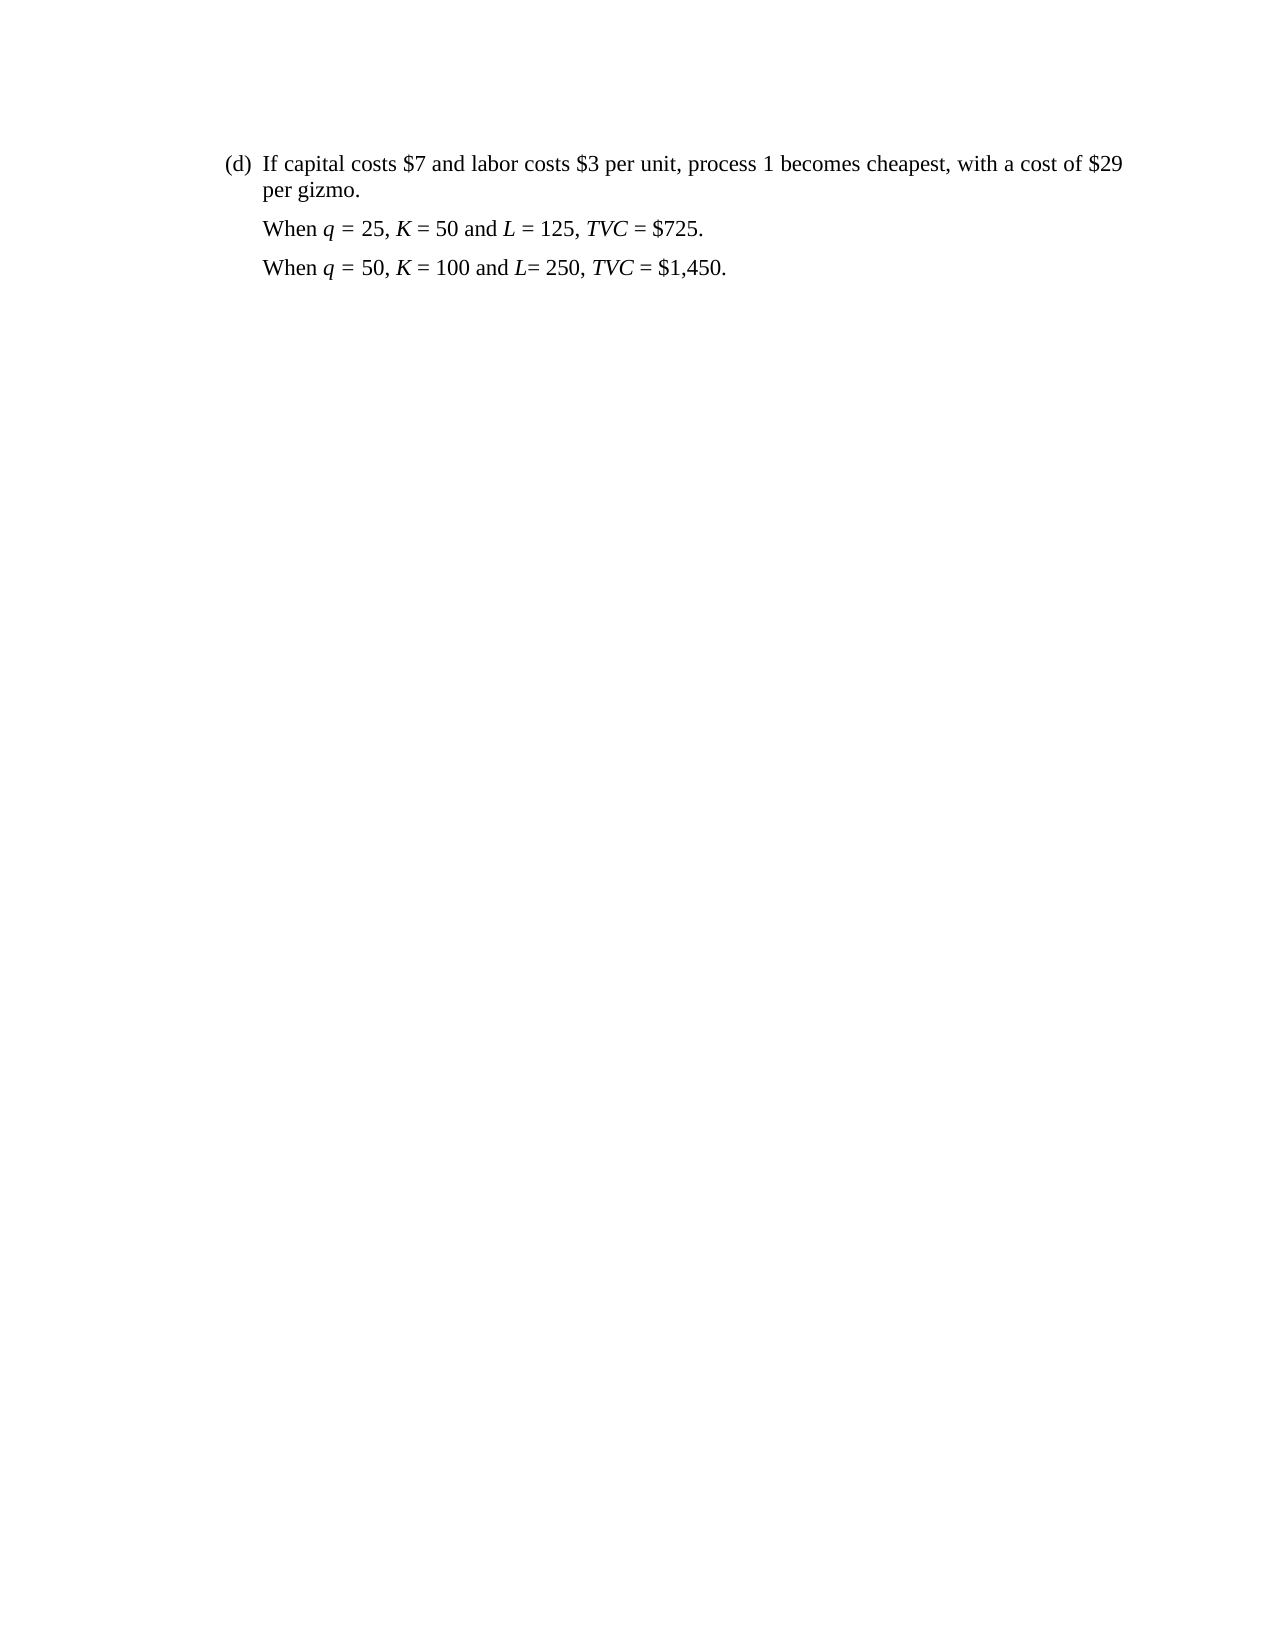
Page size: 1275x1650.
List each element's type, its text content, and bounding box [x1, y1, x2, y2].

text (d) If capital costs $7 and labor costs $3 per unit, process 1 becomes cheapest, with a cost of $29 per gizmo. [225, 150, 1125, 203]
text When q = 25, K = 50 and L = 125, TVC = $725. [225, 215, 1125, 242]
text When q = 50, K = 100 and L= 250, TVC = $1,450. [225, 254, 1125, 280]
